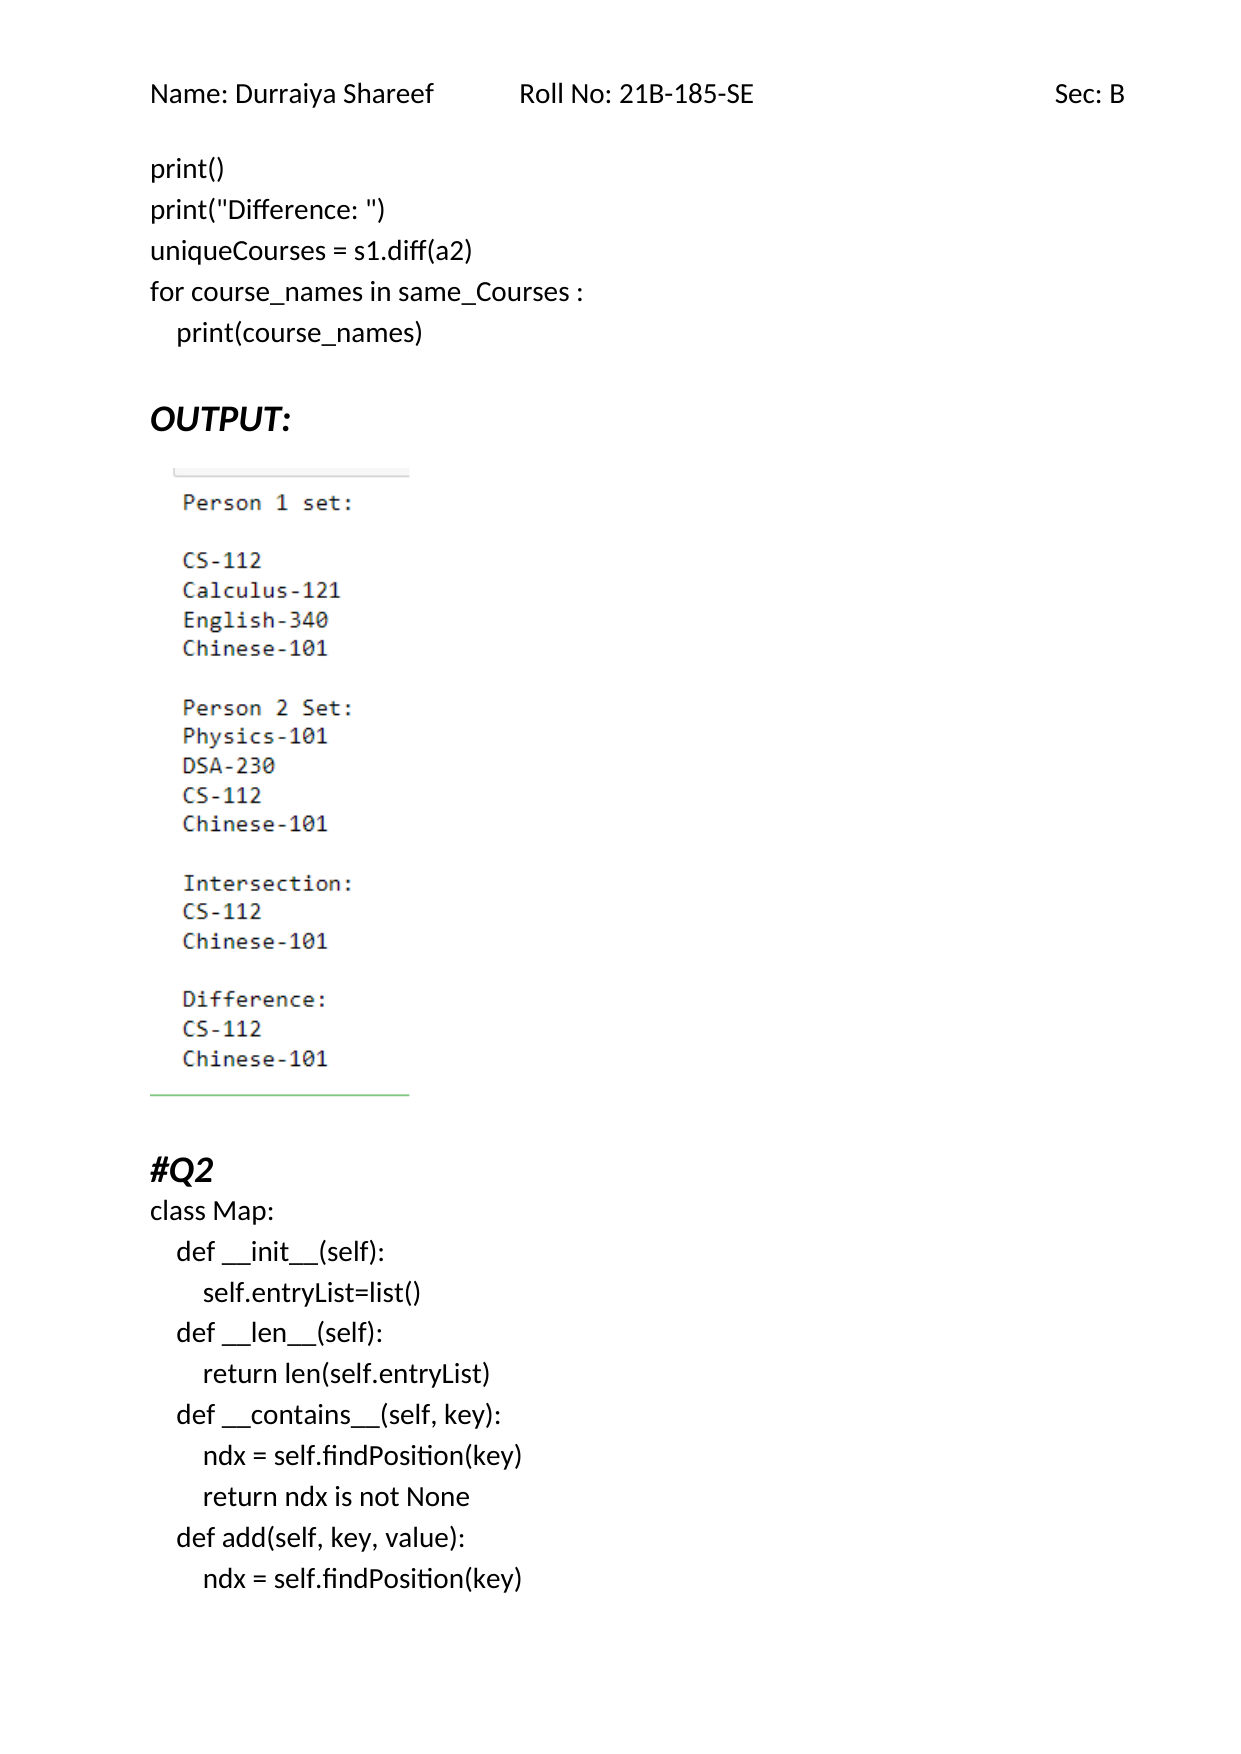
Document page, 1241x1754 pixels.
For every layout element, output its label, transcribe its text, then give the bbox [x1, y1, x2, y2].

text OUTPUT: [150, 395, 1090, 441]
text class Map: [150, 1192, 1090, 1227]
text self.entryList=list() [150, 1274, 1090, 1309]
text print("Difference: ") [150, 191, 1090, 227]
text def __contains__(self, key): [150, 1396, 1090, 1432]
text #Q2 [150, 1146, 1090, 1192]
text def add(self, key, value): [150, 1519, 1090, 1555]
text def __len__(self): [150, 1314, 1090, 1350]
text ndx = self.findPosition(key) [150, 1560, 1090, 1596]
text ndx = self.findPosition(key) [150, 1437, 1090, 1473]
picture [150, 468, 410, 1101]
text def __init__(self): [150, 1233, 1090, 1268]
text print() [150, 150, 1090, 186]
text uniqueCourses = s1.diff(a2) [150, 232, 1090, 267]
text print(course_names) [150, 314, 1090, 349]
text return ndx is not None [150, 1478, 1090, 1514]
text return len(self.entryList) [150, 1356, 1090, 1391]
text for course_names in same_Courses : [150, 273, 1090, 308]
